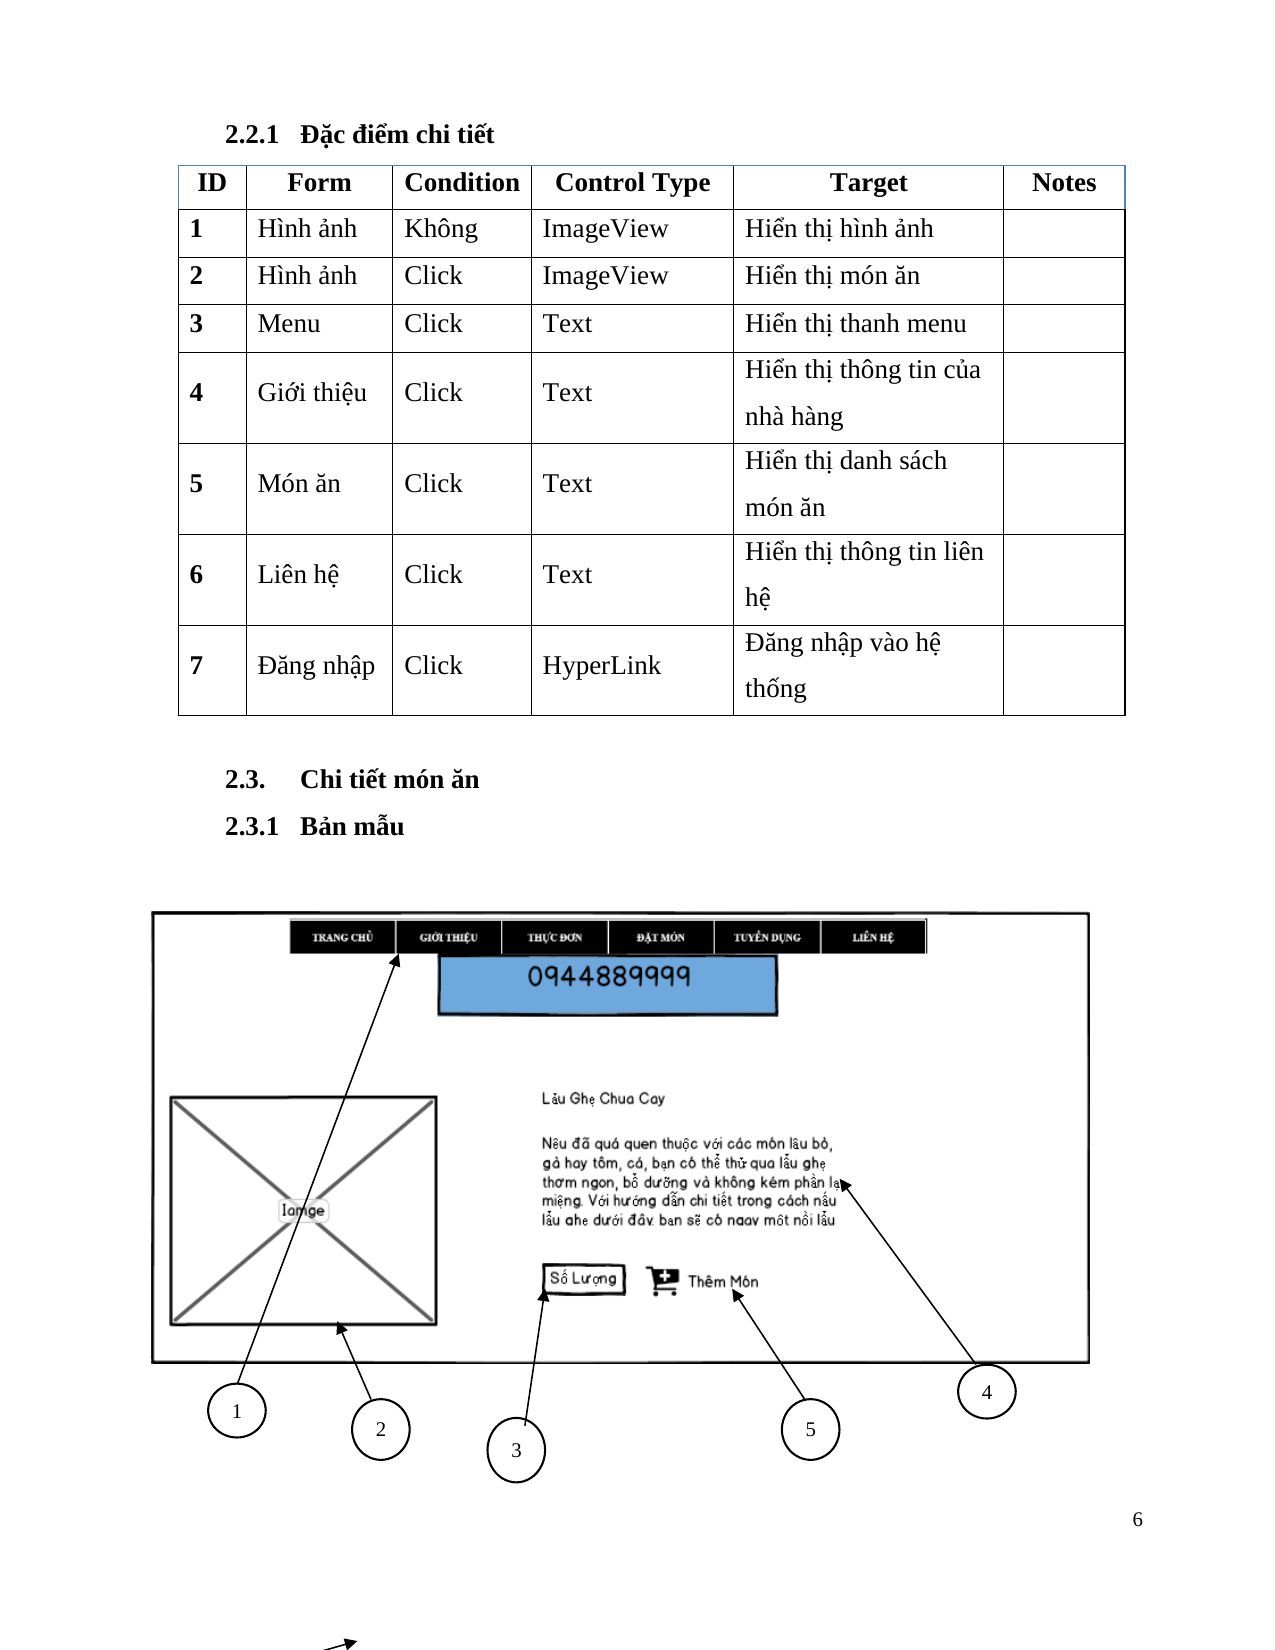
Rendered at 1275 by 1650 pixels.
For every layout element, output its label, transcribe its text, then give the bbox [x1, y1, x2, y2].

table_cell 6 [179, 535, 246, 624]
table_cell Không [393, 210, 531, 257]
table_cell Click [393, 626, 531, 715]
table_cell Đăng nhập vào hệ thống [734, 626, 1003, 715]
table_cell [1004, 535, 1124, 624]
table_cell Hiển thị danh sách món ăn [734, 444, 1003, 534]
table_header Condition [393, 166, 531, 209]
table_cell Đăng nhập [247, 626, 392, 715]
table_cell Click [393, 305, 531, 352]
table_cell Hiển thị món ăn [734, 258, 1003, 304]
table_cell Click [393, 535, 531, 624]
list Bản mẫu [225, 810, 1125, 841]
table_cell [1004, 626, 1124, 715]
table_header Control Type [532, 166, 733, 209]
table_cell ImageView [532, 210, 733, 257]
table_header ID [179, 166, 246, 209]
table_cell Hiển thị thông tin liên hệ [734, 535, 1003, 624]
table_cell Text [532, 535, 733, 624]
table_cell 4 [179, 353, 246, 443]
table_cell Menu [247, 305, 392, 352]
table_cell Click [393, 258, 531, 304]
table_cell Hình ảnh [247, 210, 392, 257]
table_cell 5 [179, 444, 246, 534]
list Chi tiết món ăn [225, 763, 1125, 794]
table_cell [1004, 210, 1124, 257]
table_cell Hiển thị hình ảnh [734, 210, 1003, 257]
table_cell 1 [179, 210, 246, 257]
table_cell 7 [179, 626, 246, 715]
table_cell Món ăn [247, 444, 392, 534]
table_cell Text [532, 353, 733, 443]
picture [150, 911, 1090, 1364]
table_header Notes [1004, 166, 1124, 209]
table_cell Text [532, 305, 733, 352]
table_cell Hiển thị thanh menu [734, 305, 1003, 352]
table_cell [1004, 258, 1124, 304]
table_cell Liên hệ [247, 535, 392, 624]
table_cell HyperLink [532, 626, 733, 715]
list Đặc điểm chi tiết [225, 118, 1125, 149]
table_header Form [247, 166, 392, 209]
table_cell Click [393, 353, 531, 443]
table_cell [1004, 444, 1124, 534]
table_cell ImageView [532, 258, 733, 304]
table_cell Giới thiệu [247, 353, 392, 443]
table_header Target [734, 166, 1003, 209]
table_cell [1004, 353, 1124, 443]
table_cell 3 [179, 305, 246, 352]
table_cell 2 [179, 258, 246, 304]
table_cell Hiển thị thông tin của nhà hàng [734, 353, 1003, 443]
table_cell [1004, 305, 1124, 352]
table_cell Hình ảnh [247, 258, 392, 304]
table_cell Text [532, 444, 733, 534]
table_cell Click [393, 444, 531, 534]
